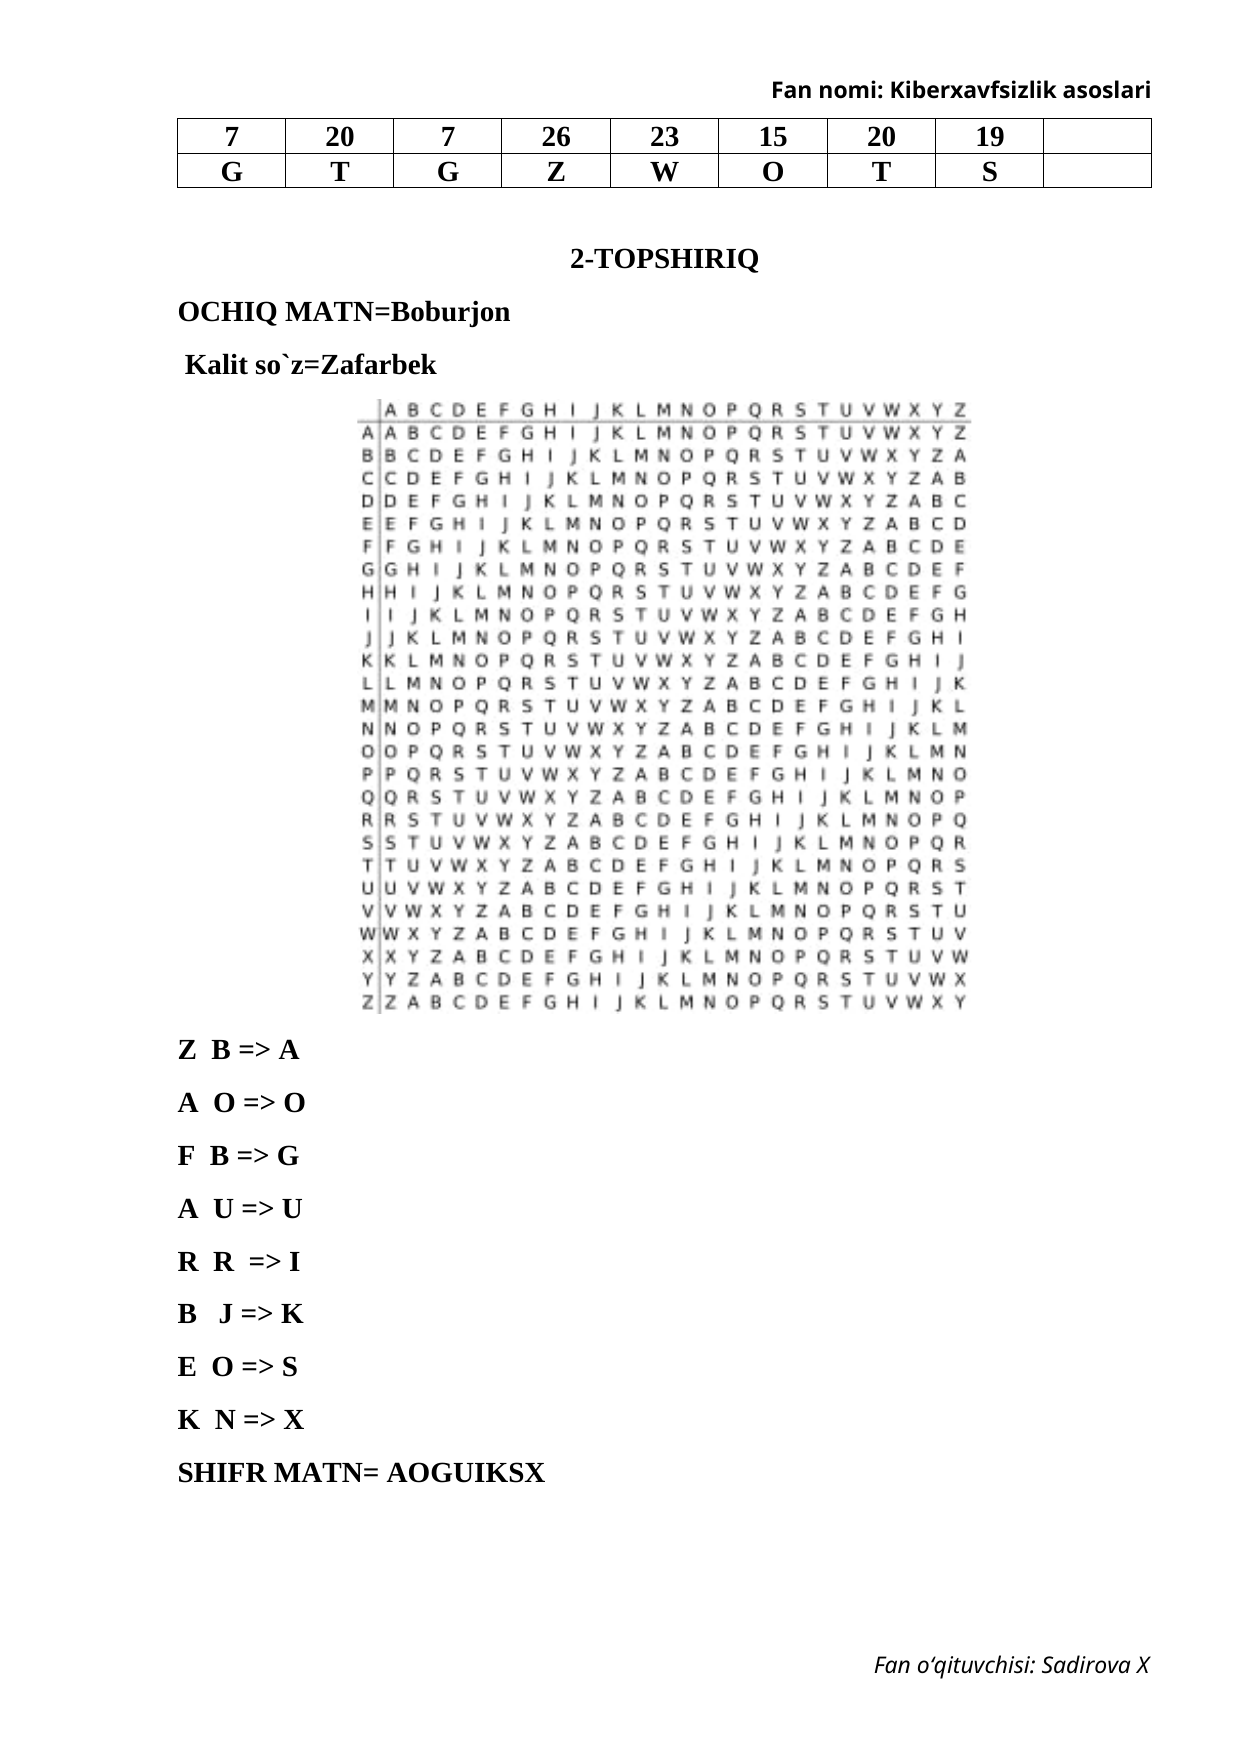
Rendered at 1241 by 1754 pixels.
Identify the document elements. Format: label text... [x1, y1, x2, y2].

table_cell W [611, 154, 718, 187]
table_cell G [178, 154, 285, 187]
table_cell 20 [828, 119, 935, 153]
text E O => S [177, 1349, 1152, 1383]
text Z B => A [177, 1032, 1152, 1066]
table_cell [1044, 154, 1151, 187]
text OCHIQ MATN=Boburjon [177, 294, 1152, 327]
table_cell 15 [719, 119, 827, 153]
table_cell 20 [286, 119, 393, 153]
table_cell Z [502, 154, 610, 187]
text SHIFR MATN= AOGUIKSX [177, 1455, 1152, 1488]
text 2-TOPSHIRIQ [177, 241, 1152, 275]
table_cell S [936, 154, 1043, 187]
picture [357, 399, 972, 1014]
table_cell T [828, 154, 935, 187]
table_cell 7 [394, 119, 501, 153]
table_cell 19 [936, 119, 1043, 153]
text R R => I [177, 1244, 1152, 1277]
table_cell 7 [178, 119, 285, 153]
table_cell G [394, 154, 501, 187]
text A U => U [177, 1191, 1152, 1224]
text B J => K [177, 1297, 1152, 1330]
table_cell T [286, 154, 393, 187]
table_cell [1044, 119, 1151, 153]
table_cell O [719, 154, 827, 187]
text Kalit so`z=Zafarbek [177, 347, 1152, 380]
text F B => G [177, 1138, 1152, 1172]
text A O => O [177, 1085, 1152, 1119]
table_cell 23 [611, 119, 718, 153]
table_cell 26 [502, 119, 610, 153]
text K N => X [177, 1402, 1152, 1436]
